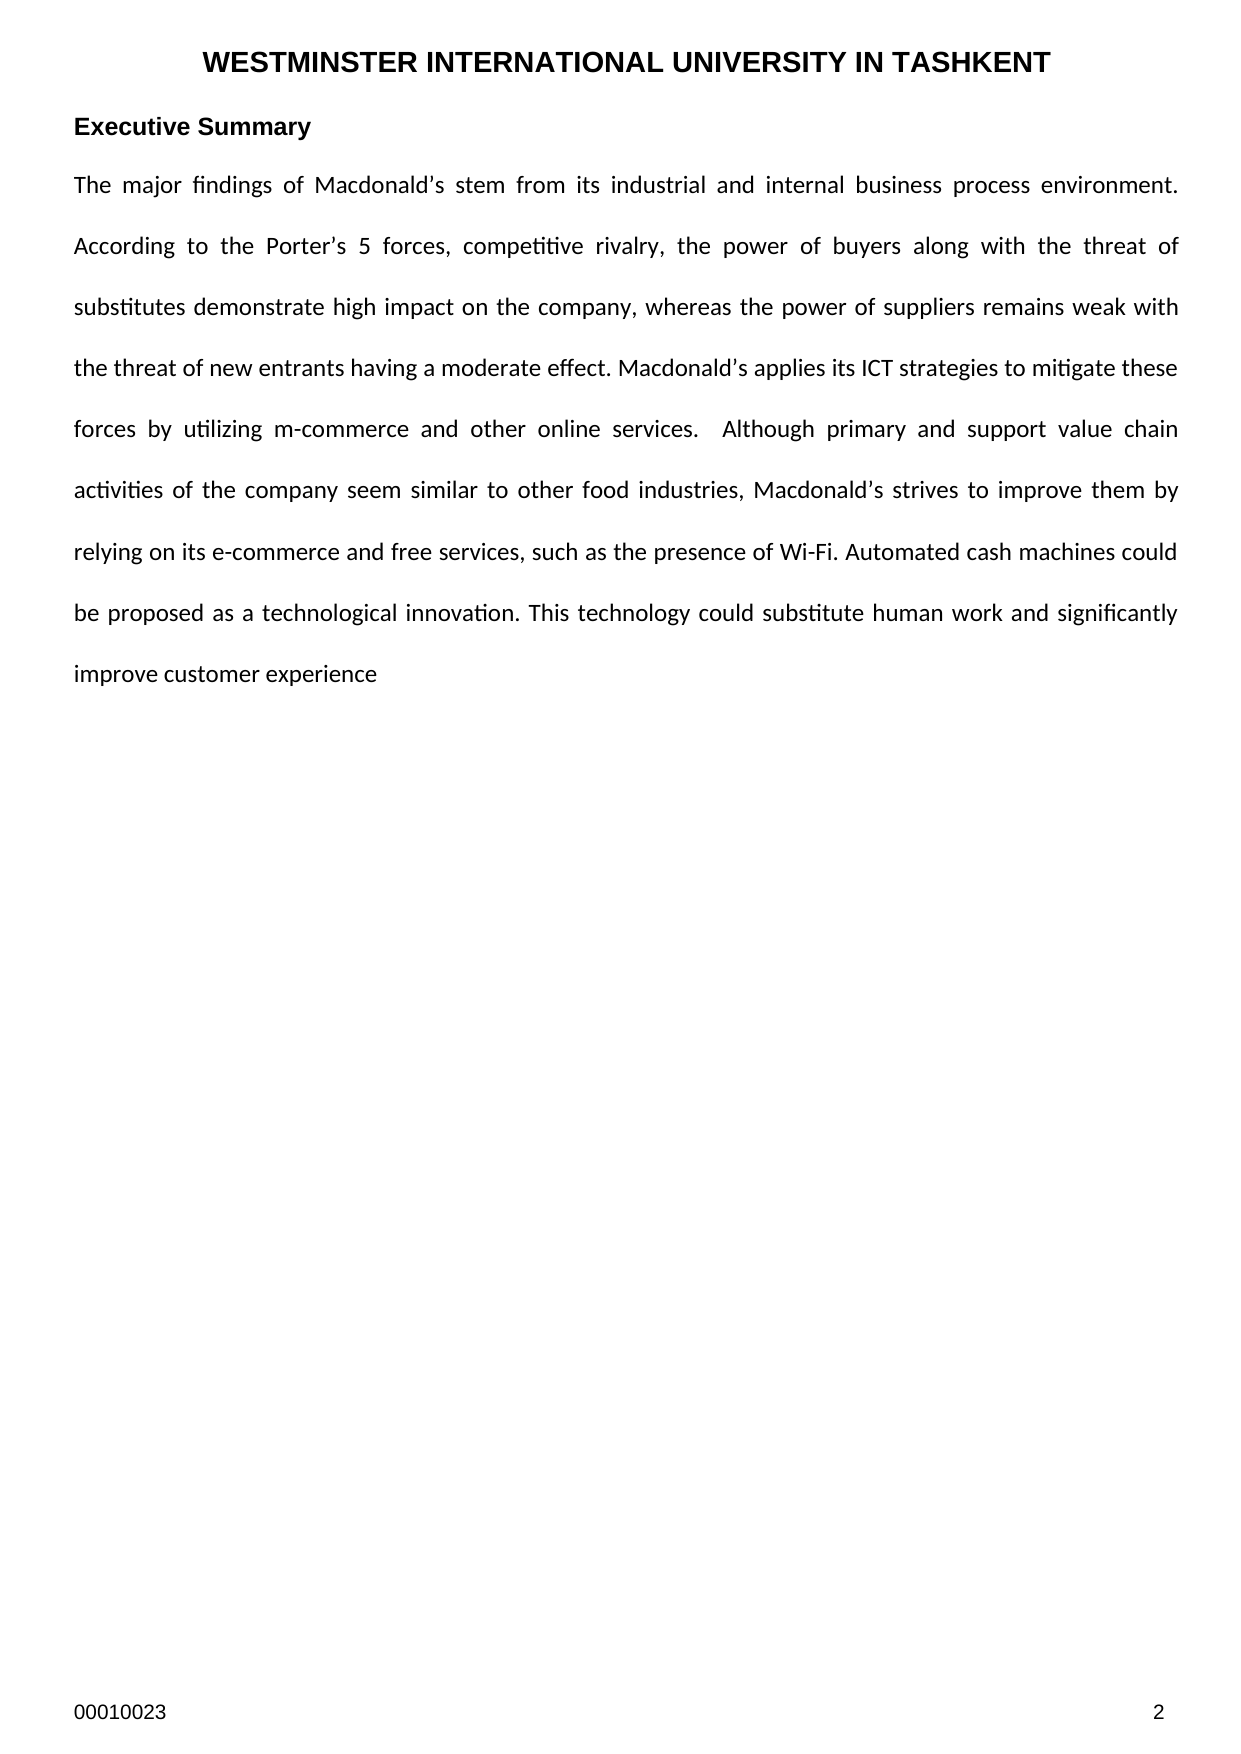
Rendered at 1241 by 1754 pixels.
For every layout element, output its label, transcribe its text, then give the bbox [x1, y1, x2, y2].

text The major findings of Macdonald’s stem from its industrial and internal business process environment. According to the Porter’s 5 forces, competitive rivalry, the power of buyers along with the threat of substitutes demonstrate high impact on the company, whereas the power of suppliers remains weak with the threat of new entrants having a moderate effect. Macdonald’s applies its ICT strategies to mitigate these forces by utilizing m-commerce and other online services. Although primary and support value chain activities of the company seem similar to other food industries, Macdonald’s strives to improve them by relying on its e-commerce and free services, such as the presence of Wi-Fi. Automated cash machines could be proposed as a technological innovation. This technology could substitute human work and significantly improve customer experience [74, 169, 1180, 688]
text Executive Summary [74, 112, 1180, 141]
